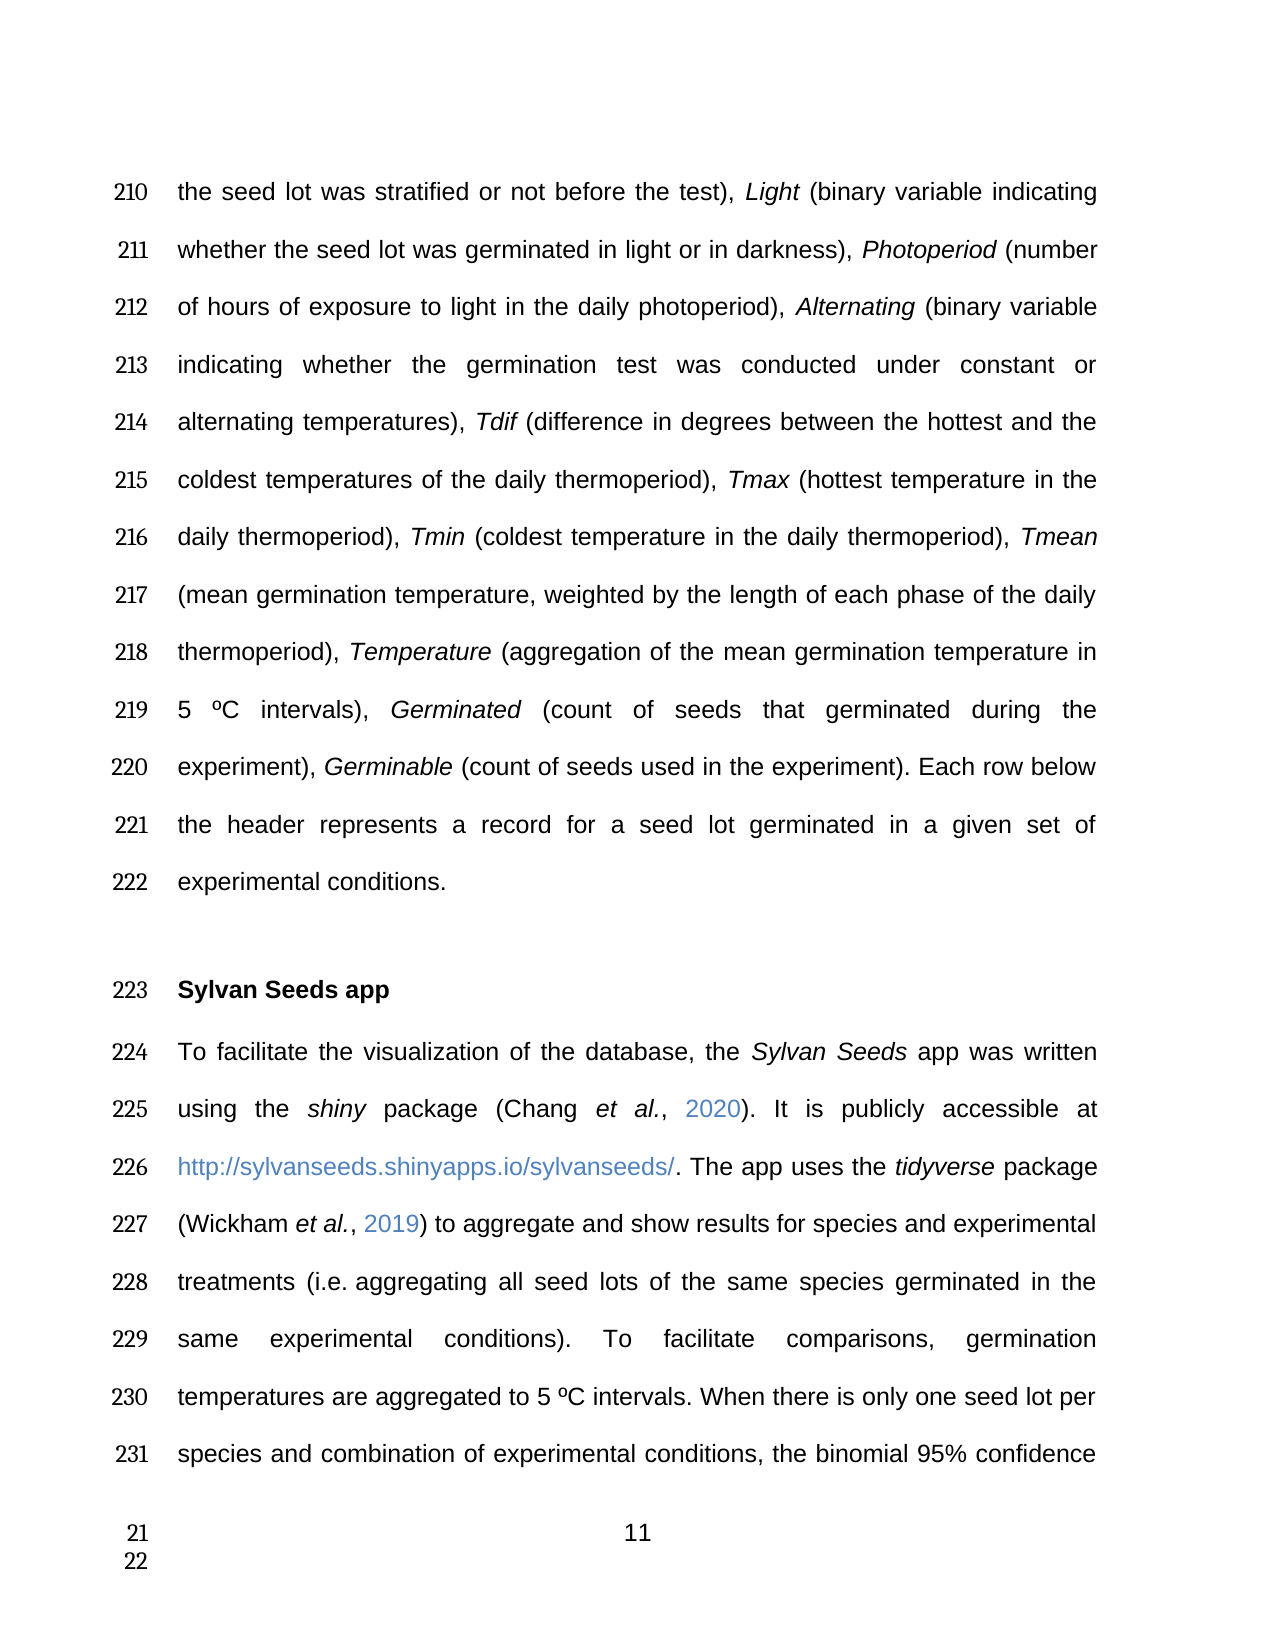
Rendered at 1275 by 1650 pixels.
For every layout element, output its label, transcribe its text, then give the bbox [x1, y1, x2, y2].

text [177, 177, 1098, 896]
subtitle Sylvan Seeds app [177, 975, 1098, 1003]
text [177, 1037, 1098, 1468]
